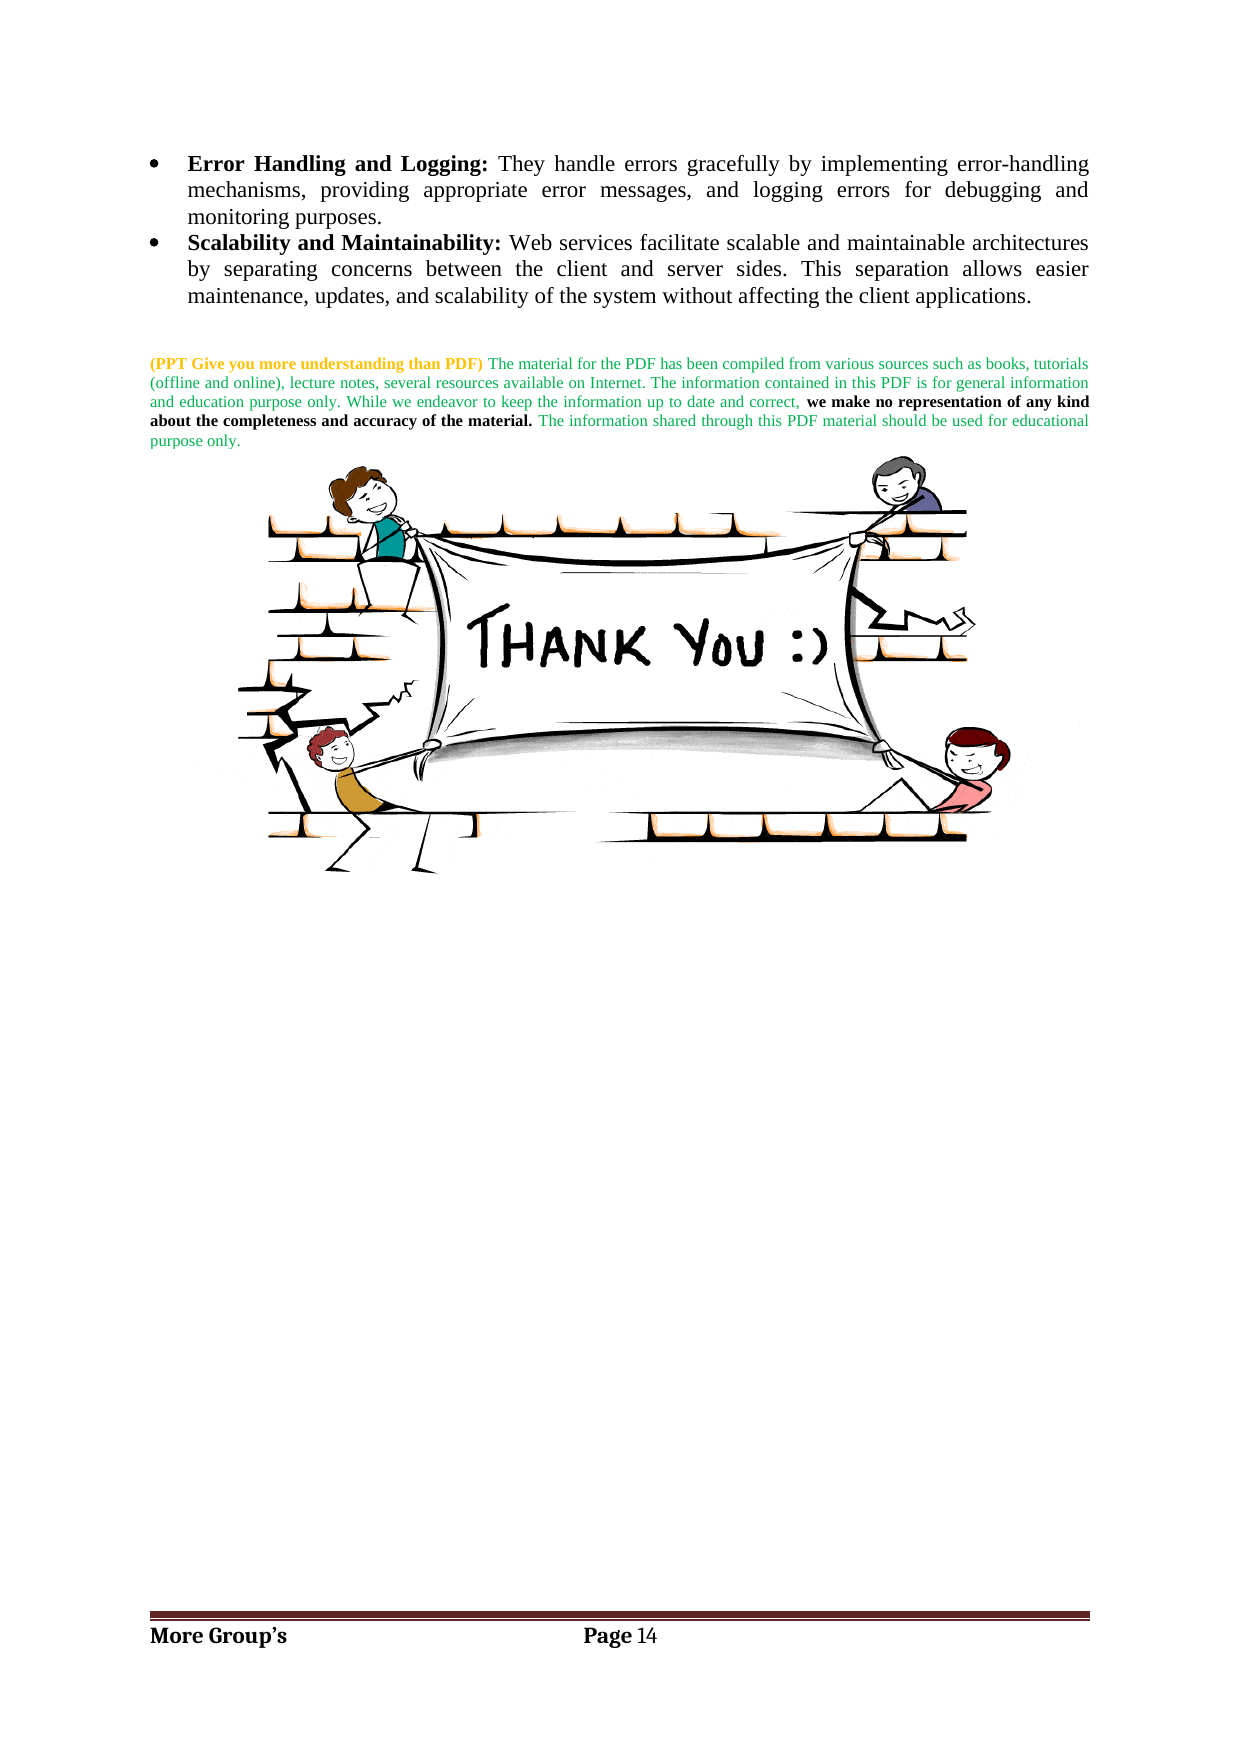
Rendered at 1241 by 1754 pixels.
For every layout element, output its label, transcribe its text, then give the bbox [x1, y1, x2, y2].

list Error Handling and Logging: They handle errors gracefully by implementing error-handling mechanisms, providing appropriate error messages, and logging errors for debugging and monitoring purposes. [150, 150, 1090, 229]
picture [150, 449, 1091, 880]
text (PPT Give you more understanding than PDF) The material for the PDF has been compiled from various sources such as books, tutorials (offline and online), lecture notes, several resources available on Internet. The information contained in this PDF is for general information and education purpose only. While we endeavor to keep the information up to date and correct, we make no representation of any kind about the completeness and accuracy of the material. The information shared through this PDF material should be used for educational purpose only. [150, 354, 1090, 449]
list Scalability and Maintainability: Web services facilitate scalable and maintainable architectures by separating concerns between the client and server sides. This separation allows easier maintenance, updates, and scalability of the system without affecting the client applications. [150, 229, 1090, 308]
